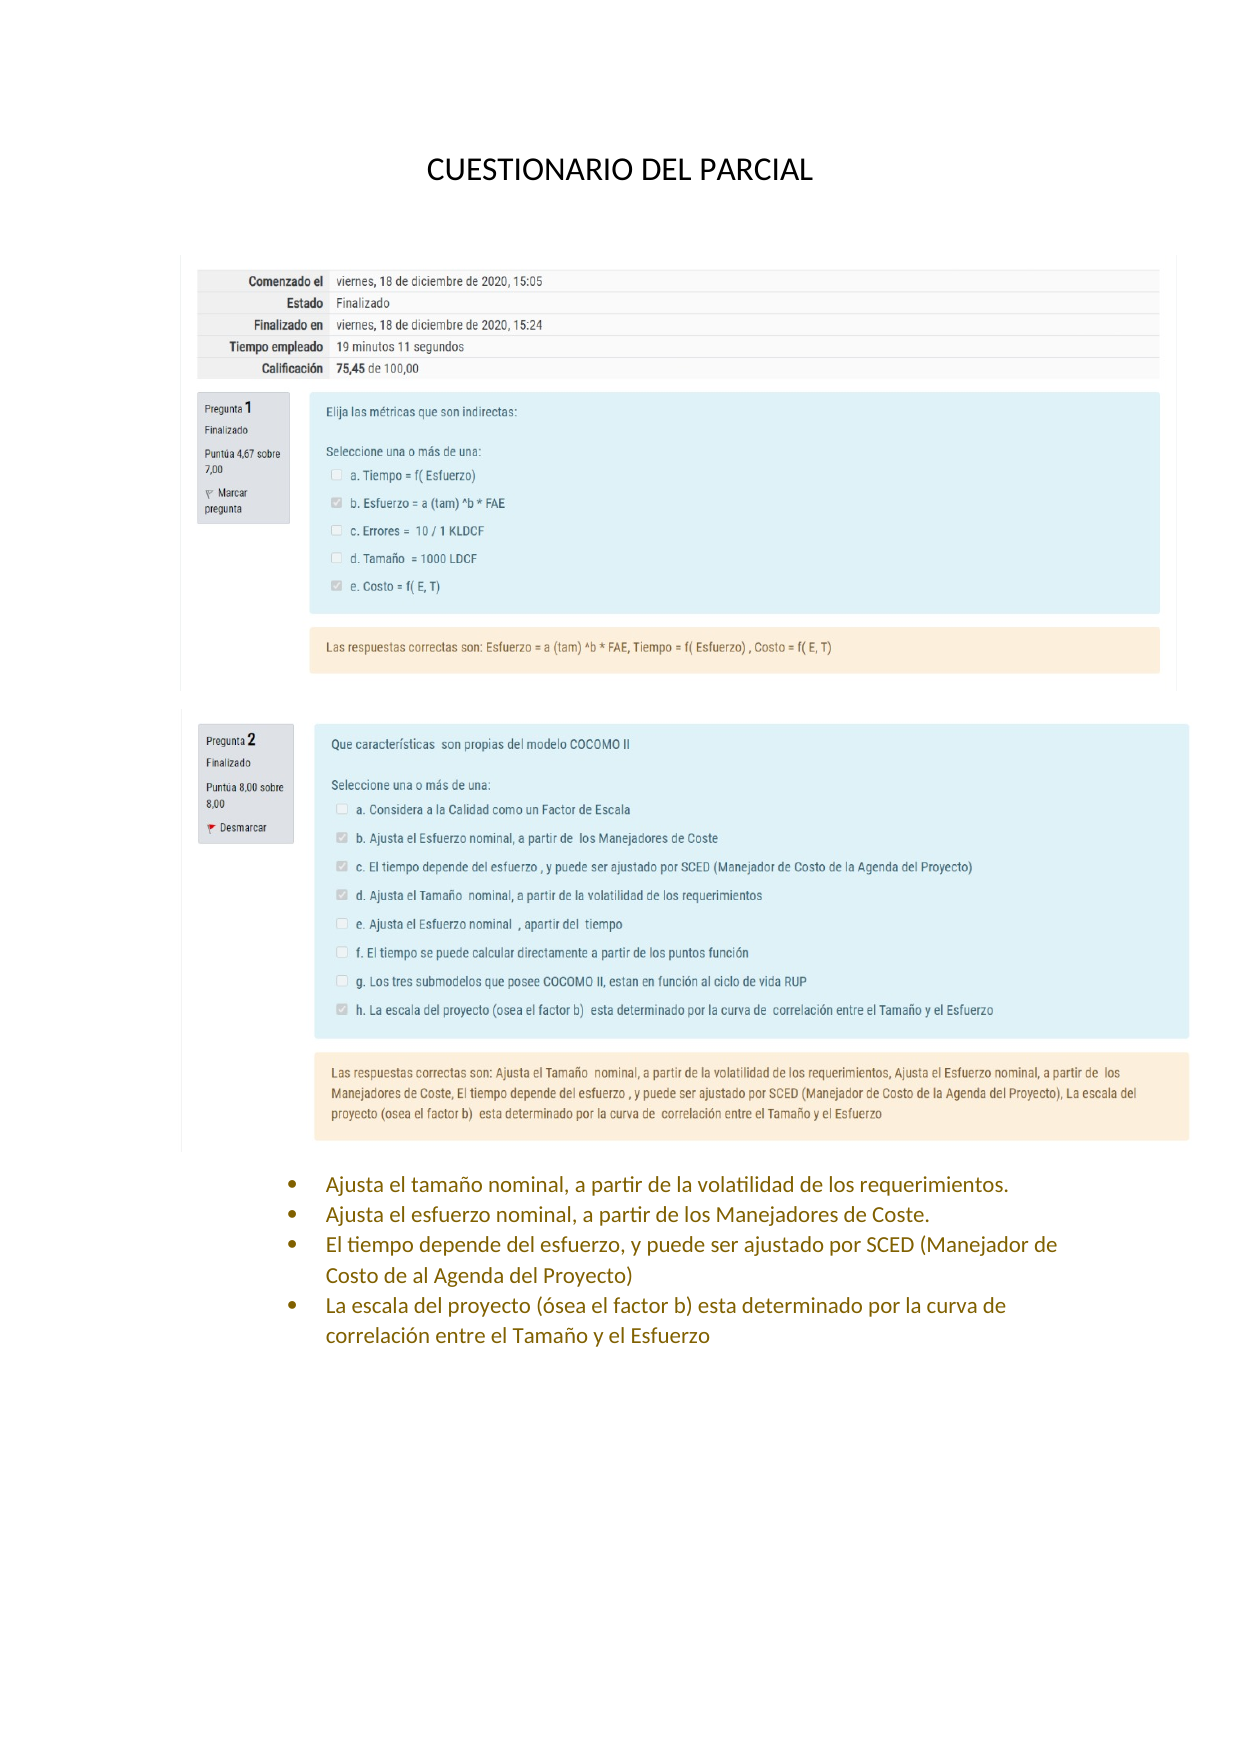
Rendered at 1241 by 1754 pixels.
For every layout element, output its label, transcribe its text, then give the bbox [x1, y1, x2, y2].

list Ajusta el tamaño nominal, a partir de la volatilidad de los requerimientos. [288, 1170, 1063, 1198]
list Ajusta el esfuerzo nominal, a partir de los Manejadores de Coste. [288, 1200, 1063, 1228]
list La escala del proyecto (ósea el factor b) esta determinado por la curva de correlación entre el Tamaño y el Esfuerzo [288, 1291, 1063, 1349]
list El tiempo depende del esfuerzo, y puede ser ajustado por SCED (Manejador de Costo de al Agenda del Proyecto) [288, 1231, 1063, 1289]
picture [177, 709, 1204, 1152]
picture [177, 255, 1177, 691]
text CUESTIONARIO DEL PARCIAL [177, 148, 1063, 188]
